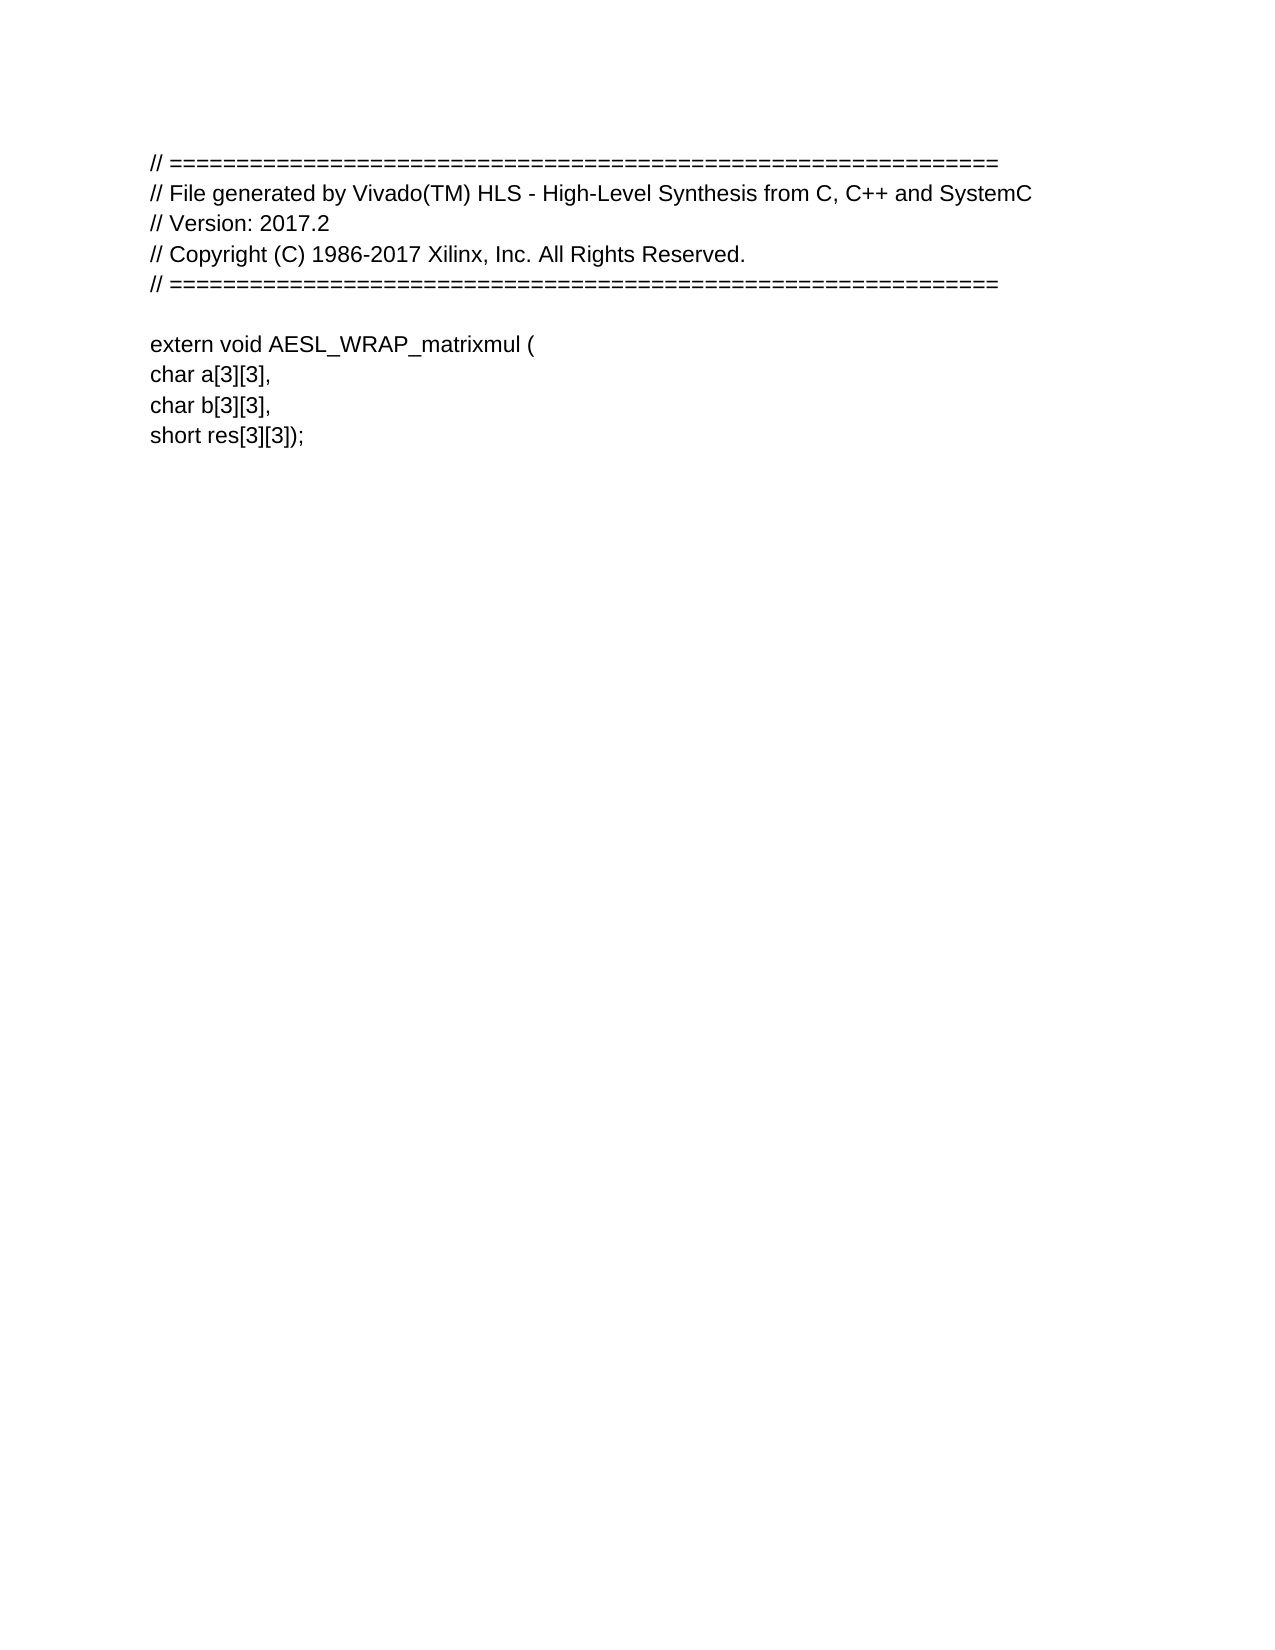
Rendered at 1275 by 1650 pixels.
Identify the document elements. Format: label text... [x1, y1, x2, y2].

text short res[3][3]); [150, 422, 1125, 448]
text // ============================================================== [150, 271, 1125, 297]
text // Copyright (C) 1986-2017 Xilinx, Inc. All Rights Reserved. [150, 241, 1125, 267]
text // File generated by Vivado(TM) HLS - High-Level Synthesis from C, C++ and SystemC [150, 180, 1125, 207]
text // Version: 2017.2 [150, 210, 1125, 237]
text char b[3][3], [150, 392, 1125, 418]
text extern void AESL_WRAP_matrixmul ( [150, 331, 1125, 358]
text char a[3][3], [150, 361, 1125, 388]
text // ============================================================== [150, 150, 1125, 176]
